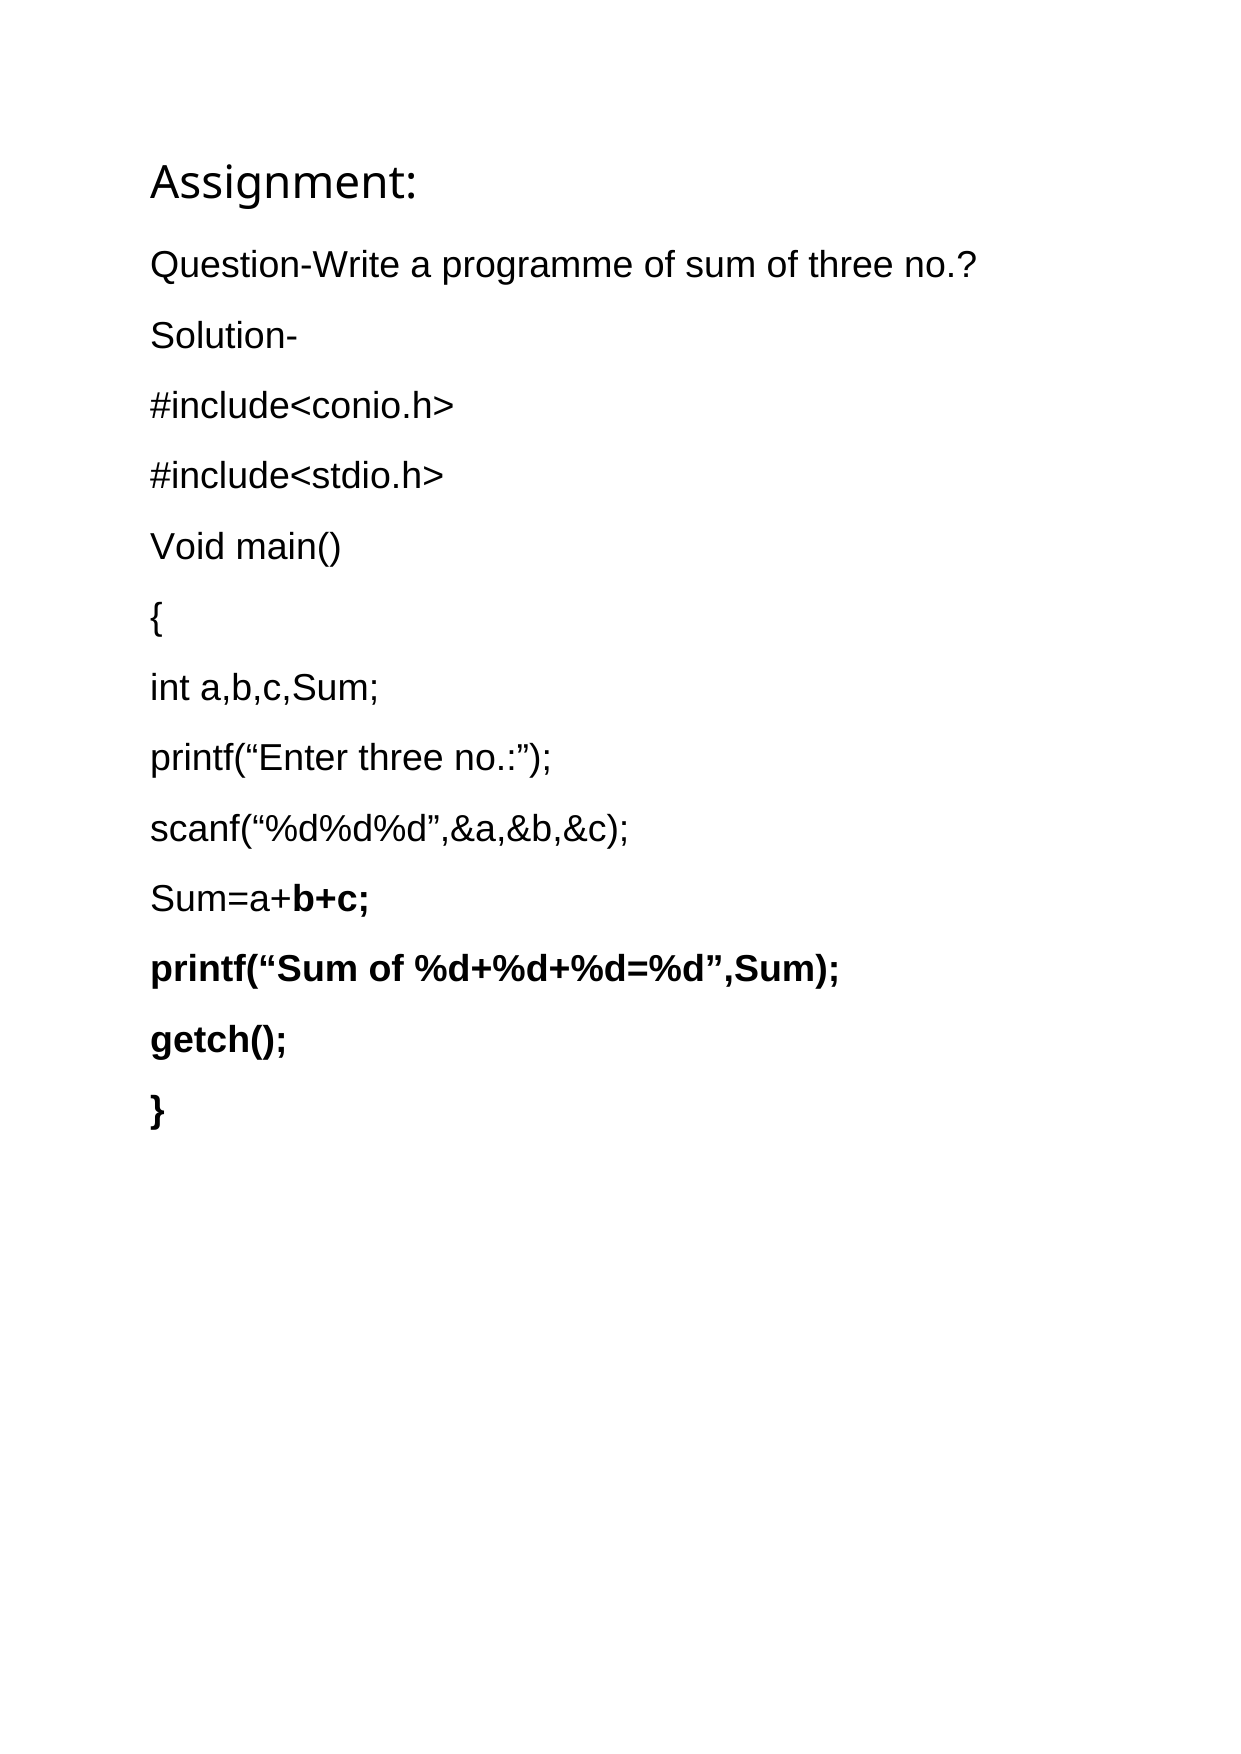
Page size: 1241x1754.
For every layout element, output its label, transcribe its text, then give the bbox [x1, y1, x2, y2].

text Question-Write a programme of sum of three no.? [150, 242, 1090, 286]
text #include<stdio.h> [150, 454, 1090, 497]
text { [150, 594, 1090, 638]
text Void main() [150, 524, 1090, 567]
text printf(“Enter three no.:”); [150, 735, 1090, 778]
text printf(“Sum of %d+%d+%d=%d”,Sum); [150, 947, 1090, 990]
text int a,b,c,Sum; [150, 665, 1090, 708]
text Solution- [150, 313, 1090, 356]
text Assignment: [150, 150, 1090, 212]
text Sum=a+b+c; [150, 876, 1090, 919]
text scanf(“%d%d%d”,&a,&b,&c); [150, 806, 1090, 849]
text getch(); [150, 1017, 1090, 1060]
text #include<conio.h> [150, 383, 1090, 426]
text } [150, 1087, 1090, 1131]
